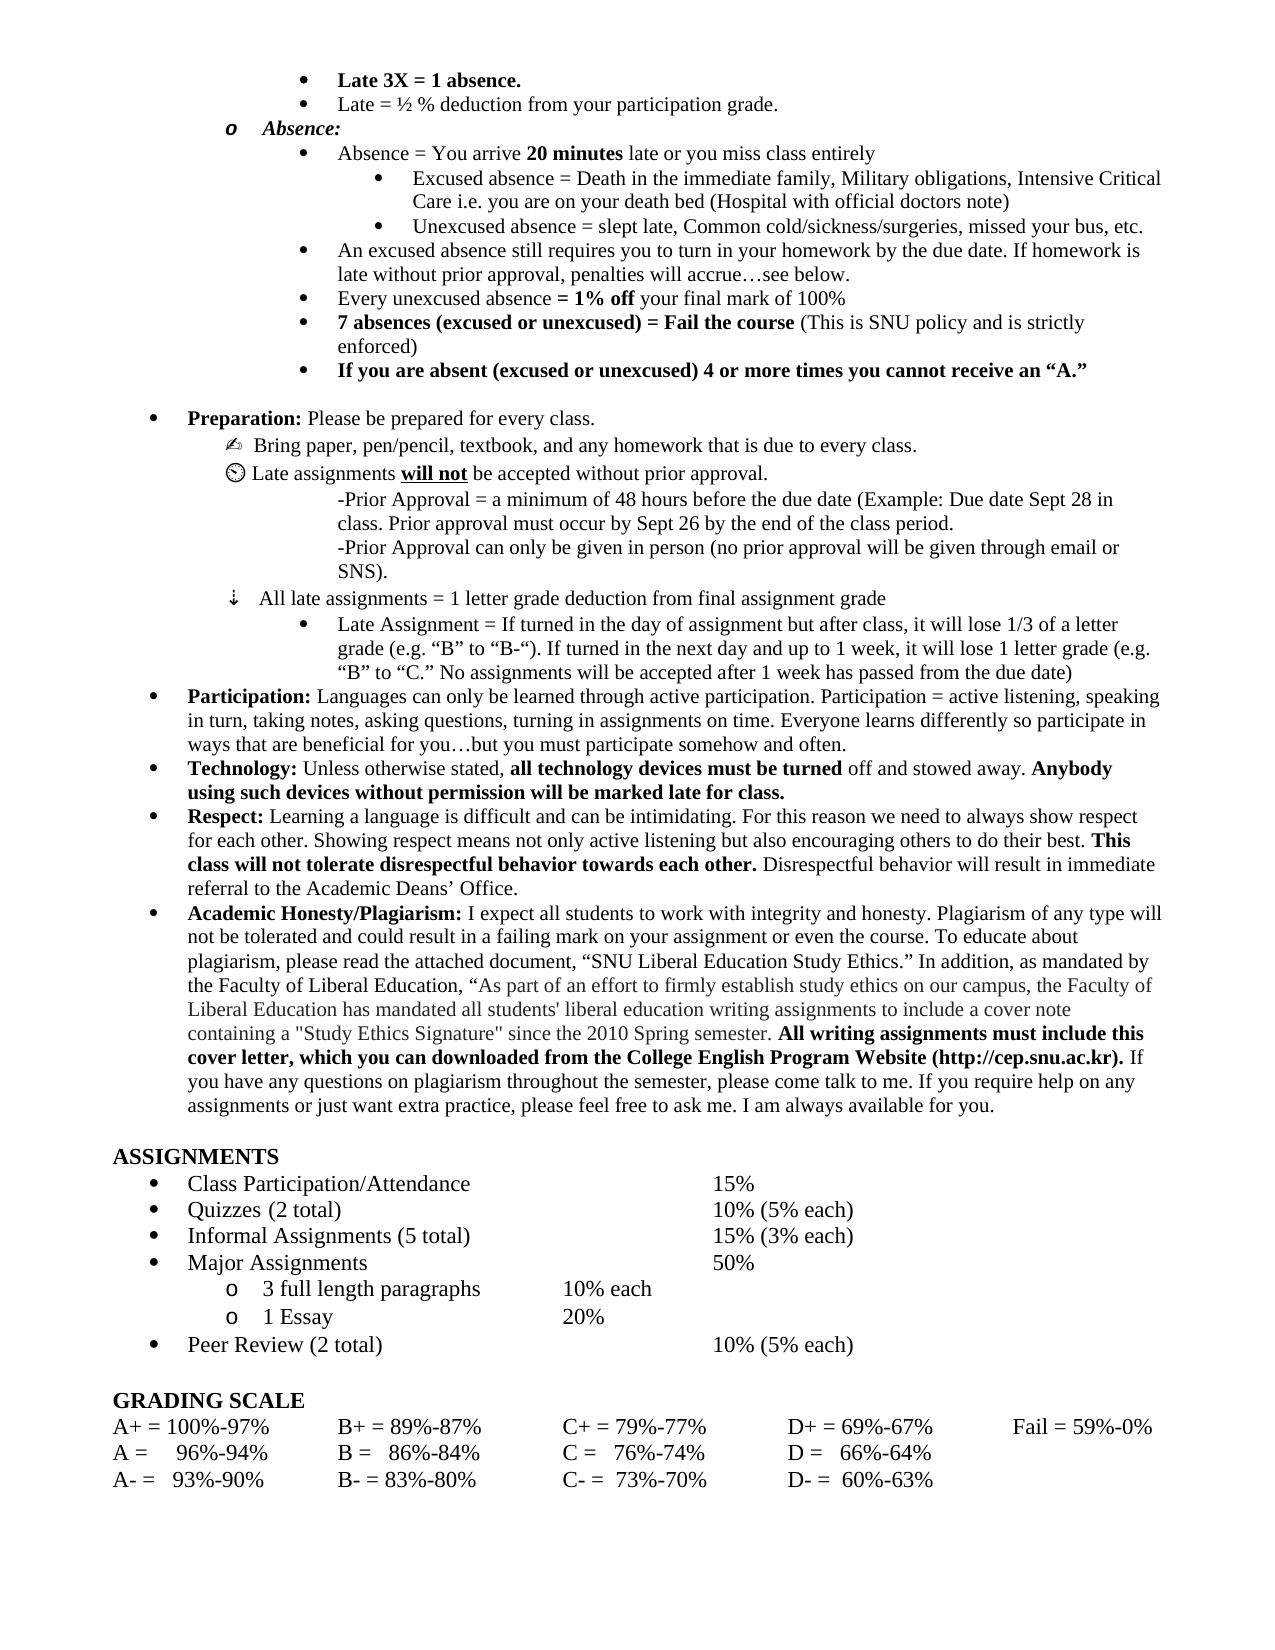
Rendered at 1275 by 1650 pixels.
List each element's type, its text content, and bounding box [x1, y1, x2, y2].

text -Prior Approval = a minimum of 48 hours before the due date (Example: Due date Sept 28 in class. Prior approval must occur by Sept 26 by the end of the class period. [337, 487, 1162, 535]
list Quizzes (2 total) 10% (5% each) [150, 1196, 1162, 1222]
text A = 96%-94% B = 86%-84% C = 76%-74% D = 66%-64% [112, 1439, 1162, 1466]
list Class Participation/Attendance 15% [150, 1170, 1162, 1196]
list Peer Review (2 total) 10% (5% each) [150, 1332, 1162, 1358]
text ⏲ Late assignments will not be accepted without prior approval. [150, 458, 1162, 487]
text GRADING SCALE [112, 1387, 1162, 1413]
list Participation: Languages can only be learned through active participation. Participation = active listening, speaking in turn, taking notes, asking questions, turning in assignments on time. Everyone learns differently so participate in ways that are beneficial for you…but you must participate somehow and often. [150, 684, 1162, 756]
list Unexcused absence = slept late, Common cold/sickness/surgeries, missed your bus, etc. [375, 213, 1162, 238]
list Excused absence = Death in the immediate family, Military obligations, Intensive Critical Care i.e. you are on your death bed (Hospital with official doctors note) [375, 165, 1162, 213]
list Absence = You arrive 20 minutes late or you miss class entirely [300, 141, 1162, 165]
list Late Assignment = If turned in the day of assignment but after class, it will lose 1/3 of a letter grade (e.g. “B” to “B-“). If turned in the next day and up to 1 week, it will lose 1 letter grade (e.g. “B” to “C.” No assignments will be accepted after 1 week has passed from the due date) [300, 612, 1162, 684]
list 1 Essay 20% [225, 1303, 1162, 1332]
text A- = 93%-90% B- = 83%-80% C- = 73%-70% D- = 60%-63% [112, 1466, 1162, 1492]
list Every unexcused absence = 1% off your final mark of 100% [300, 286, 1162, 310]
text ✍ Bring paper, pen/pencil, textbook, and any homework that is due to every class. [150, 430, 1162, 458]
list Technology: Unless otherwise stated, all technology devices must be turned off and stowed away. Anybody using such devices without permission will be marked late for class. [150, 756, 1162, 804]
list If you are absent (excused or unexcused) 4 or more times you cannot receive an “A.” [300, 358, 1162, 382]
list Late 3X = 1 absence. [300, 67, 1162, 92]
list Preparation: Please be prepared for every class. [150, 406, 1162, 430]
list An excused absence still requires you to turn in your homework by the due date. If homework is late without prior approval, penalties will accrue…see below. [300, 238, 1162, 286]
list Informal Assignments (5 total) 15% (3% each) [150, 1222, 1162, 1249]
list Respect: Learning a language is difficult and can be intimidating. For this reason we need to always show respect for each other. Showing respect means not only active listening but also encouraging others to do their best. This class will not tolerate disrespectful behavior towards each other. Disrespectful behavior will result in immediate referral to the Academic Deans’ Office. [150, 804, 1162, 900]
text ⇣ All late assignments = 1 letter grade deduction from final assignment grade [150, 583, 1162, 612]
text ASSIGNMENTS [112, 1143, 1162, 1170]
text SNS). [262, 559, 1162, 583]
list 3 full length paragraphs 10% each [225, 1275, 1162, 1303]
text A+ = 100%-97% B+ = 89%-87% C+ = 79%-77% D+ = 69%-67% Fail = 59%-0% [112, 1413, 1162, 1439]
text -Prior Approval can only be given in person (no prior approval will be given through email or [262, 535, 1162, 559]
list 7 absences (excused or unexcused) = Fail the course (This is SNU policy and is strictly enforced) [300, 310, 1162, 358]
list Academic Honesty/Plagiarism: I expect all students to work with integrity and honesty. Plagiarism of any type will not be tolerated and could result in a failing mark on your assignment or even the course. To educate about plagiarism, please read the attached document, “SNU Liberal Education Study Ethics.” In addition, as mandated by the Faculty of Liberal Education, “As part of an effort to firmly establish study ethics on our campus, the Faculty of Liberal Education has mandated all students' liberal education writing assignments to include a cover note containing a "Study Ethics Signature" since the 2010 Spring semester. All writing assignments must include this cover letter, which you can downloaded from the College English Program Website (http://cep.snu.ac.kr). If you have any questions on plagiarism throughout the semester, please come talk to me. If you require help on any assignments or just want extra practice, please feel free to ask me. I am always available for you. [150, 900, 1162, 1117]
list Major Assignments 50% [150, 1249, 1162, 1275]
list Absence: [225, 116, 1162, 141]
list Late = ½ % deduction from your participation grade. [300, 92, 1162, 116]
